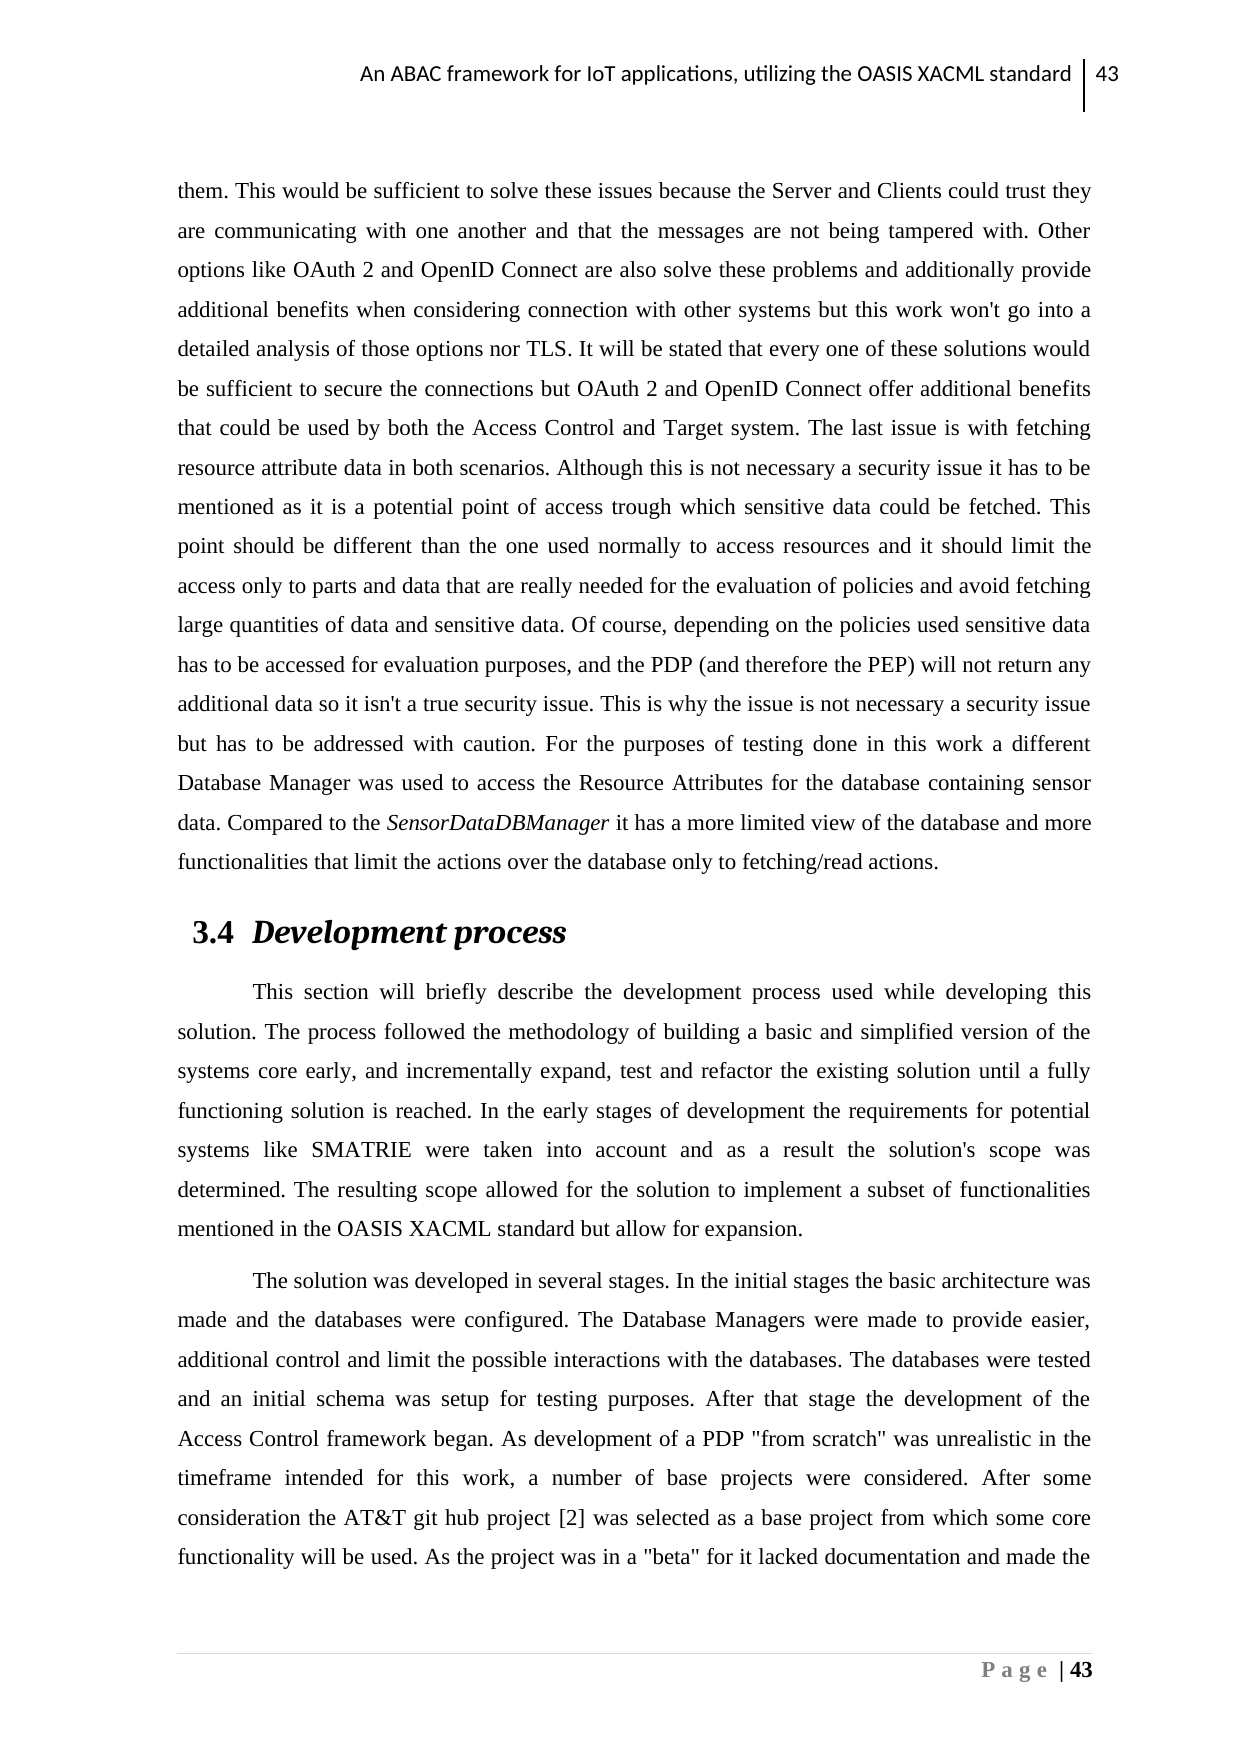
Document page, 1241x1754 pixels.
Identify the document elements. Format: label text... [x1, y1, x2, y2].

subtitle Development process [192, 913, 1092, 952]
text This section will briefly describe the development process used while developing this solution. The process followed the methodology of building a basic and simplified version of the systems core early, and incrementally expand, test and refactor the existing solution until a fully functioning solution is reached. In the early stages of development the requirements for potential systems like SMATRIE were taken into account and as a result the solution's scope was determined. The resulting scope allowed for the solution to implement a subset of functionalities mentioned in the OASIS XACML standard but allow for expansion. [177, 978, 1092, 1241]
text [177, 177, 1092, 875]
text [177, 1267, 1092, 1570]
